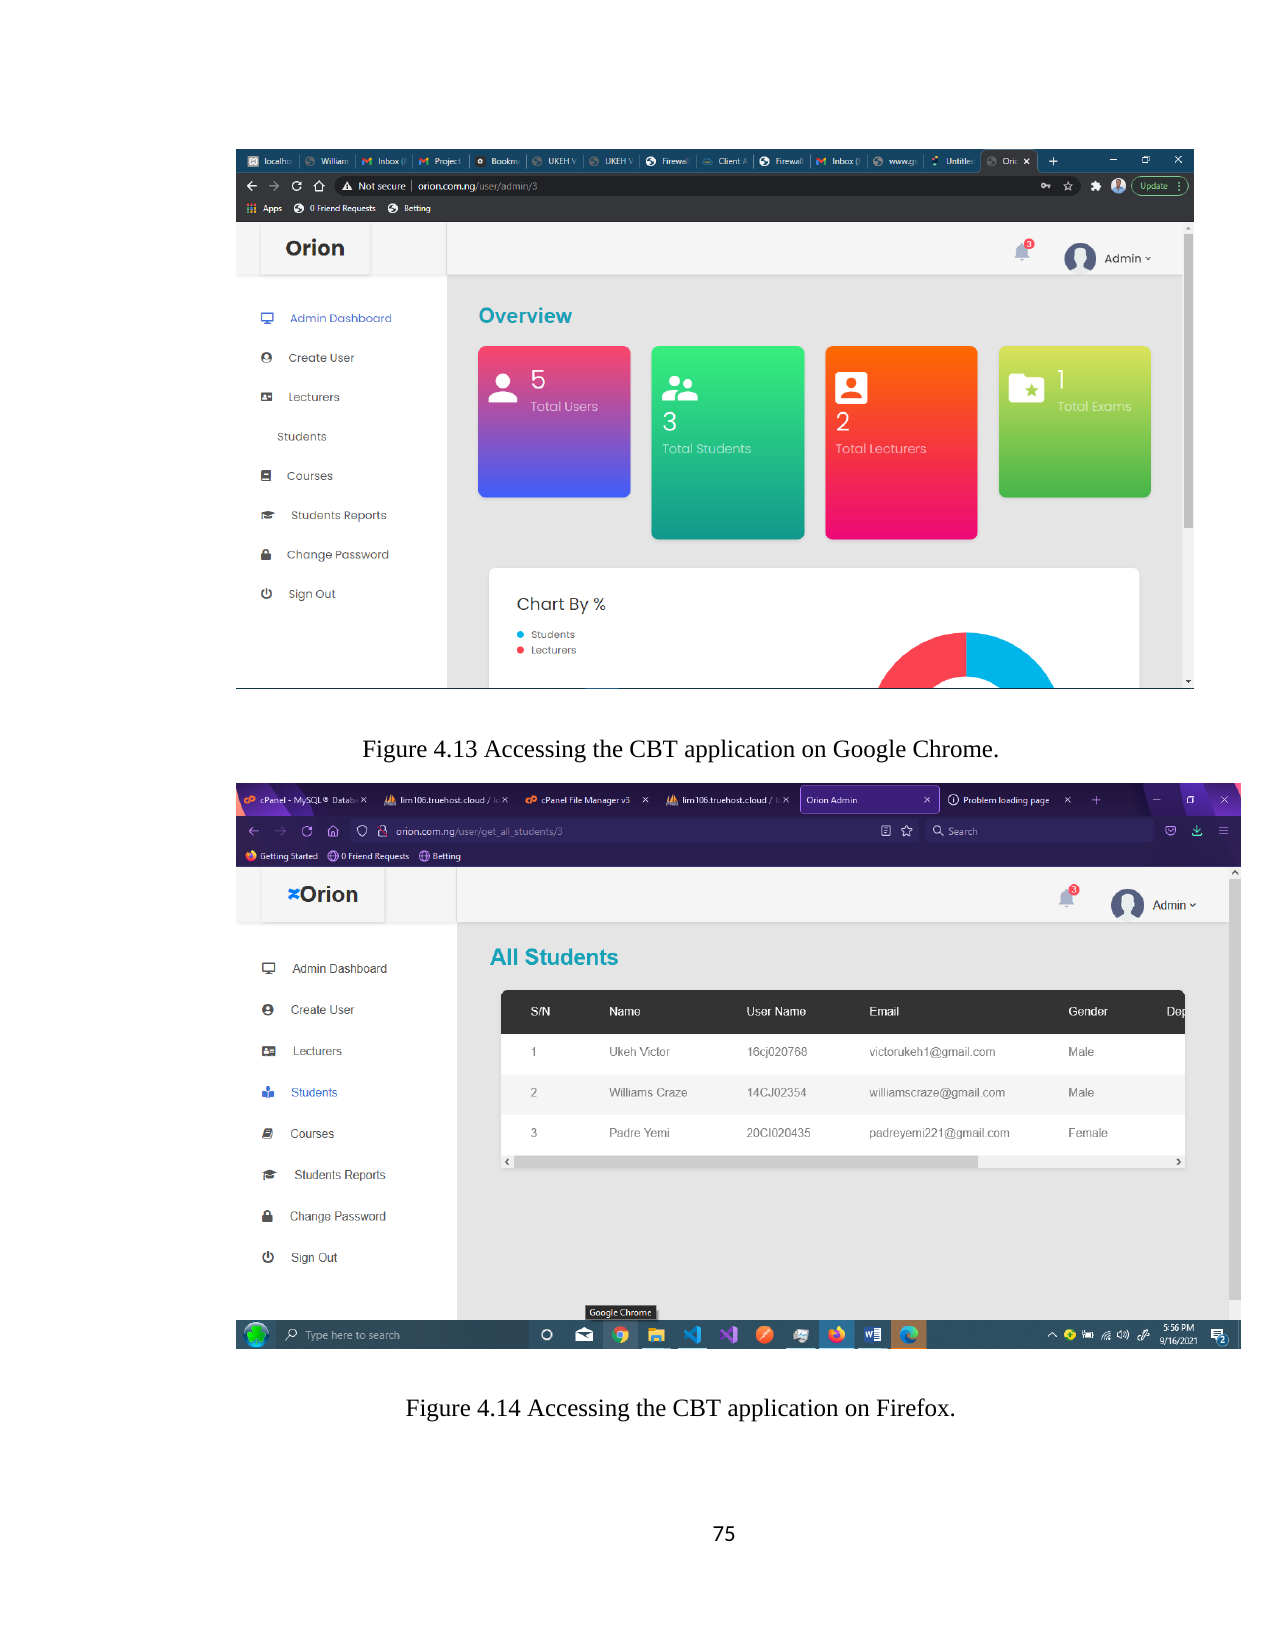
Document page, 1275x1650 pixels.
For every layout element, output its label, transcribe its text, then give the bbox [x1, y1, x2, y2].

picture [236, 149, 1194, 689]
picture [236, 783, 1241, 1349]
